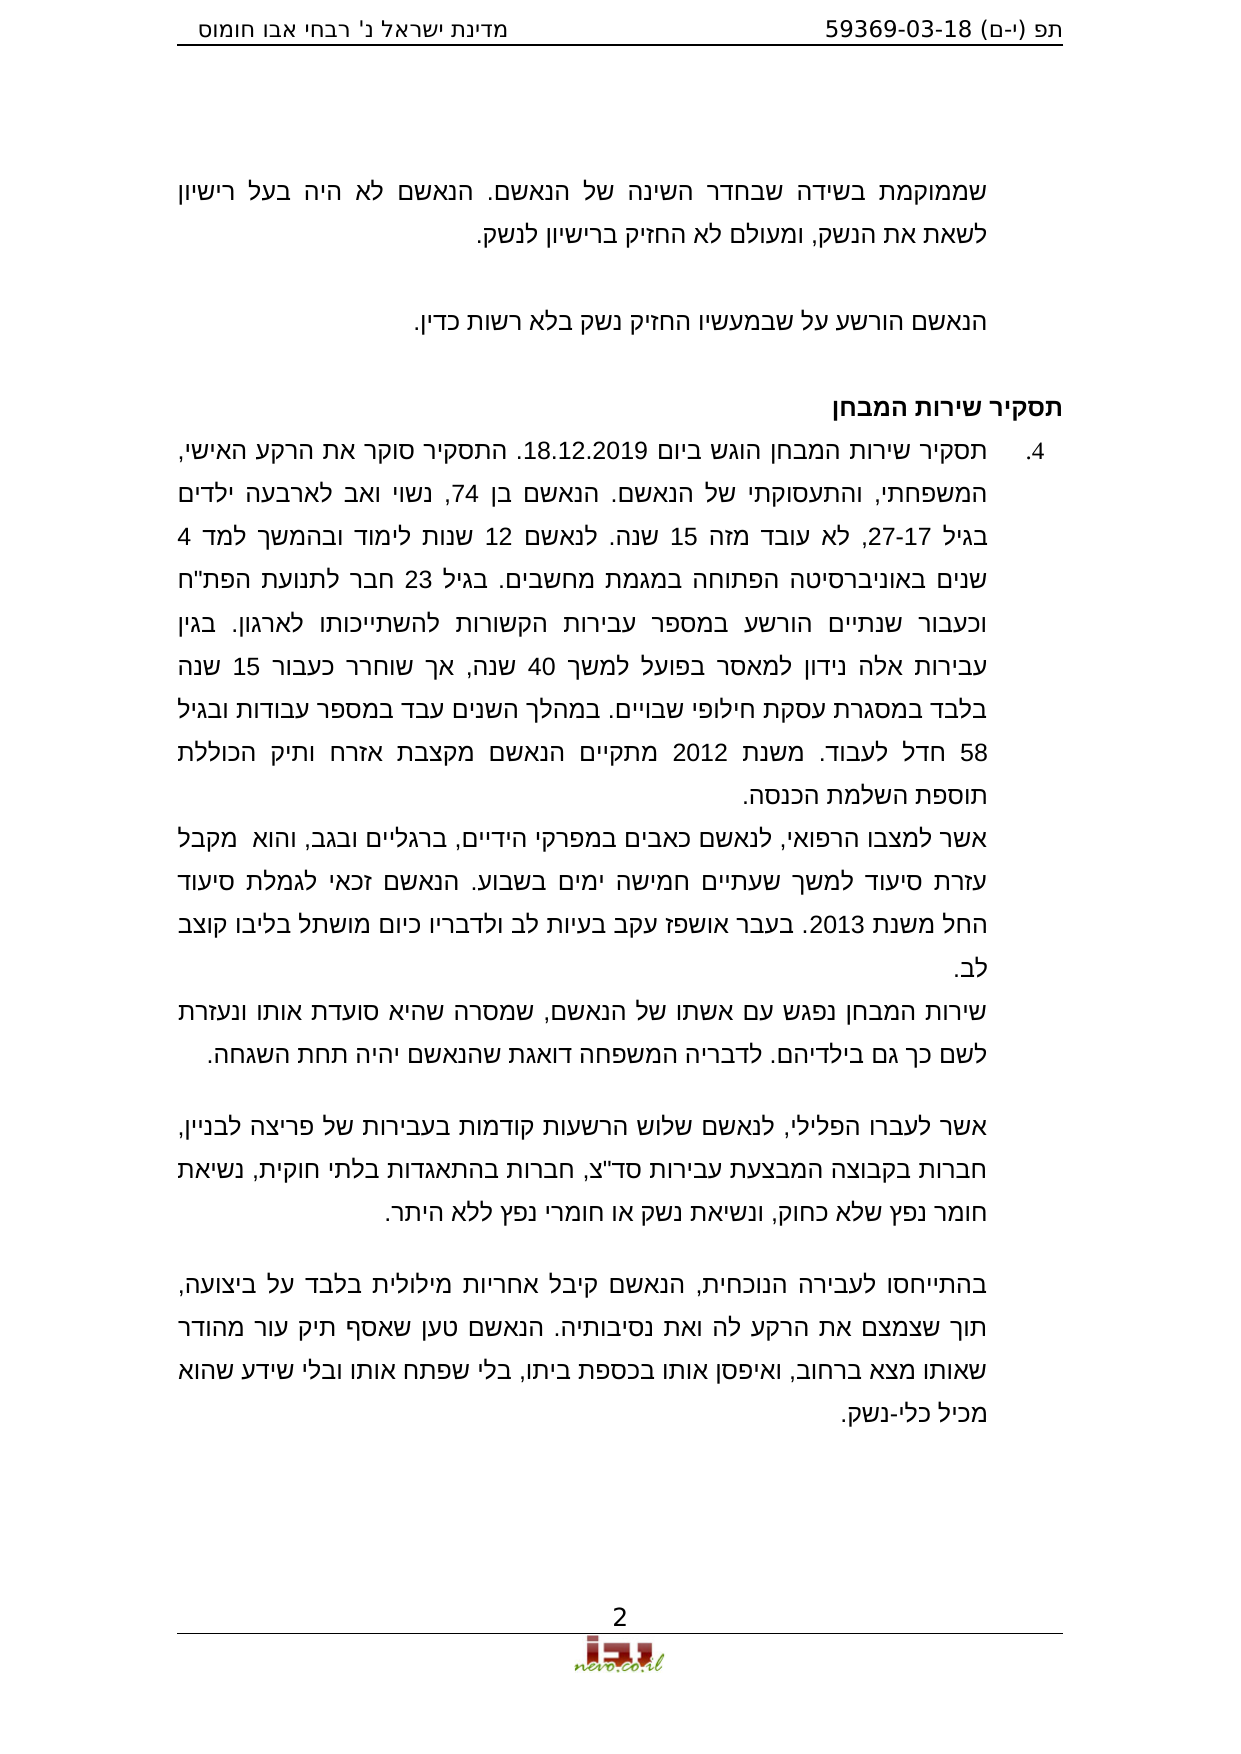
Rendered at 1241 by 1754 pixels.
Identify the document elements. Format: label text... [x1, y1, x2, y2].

text בהתייחסו לעבירה הנוכחית, הנאשם קיבל אחריות מילולית בלבד על ביצועה, תוך שצמצם את הרקע לה ואת נסיבותיה. הנאשם טען שאסף תיק עור מהודר שאותו מצא ברחוב, ואיפסן אותו בכספת ביתו, בלי שפתח אותו ובלי שידע שהוא מכיל כלי-נשק. [177, 1270, 988, 1428]
text תסקיר שירות המבחן [177, 393, 1063, 422]
picture [574, 1635, 666, 1673]
text הנאשם הורשע על שבמעשיו החזיק נשק בלא רשות כדין. [177, 307, 988, 335]
list תסקיר שירות המבחן הוגש ביום 18.12.2019. התסקיר סוקר את הרקע האישי, המשפחתי, והתעסוקתי של הנאשם. הנאשם בן 74, נשוי ואב לארבעה ילדים בגיל 27-17, לא עובד מזה 15 שנה. לנאשם 12 שנות לימוד ובהמשך למד 4 שנים באוניברסיטה הפתוחה במגמת מחשבים. בגיל 23 חבר לתנועת הפת"ח וכעבור שנתיים הורשע במספר עבירות הקשורות להשתייכותו לארגון. בגין עבירות אלה נידון למאסר בפועל למשך 40 שנה, אך שוחרר כעבור 15 שנה בלבד במסגרת עסקת חילופי שבויים. במהלך השנים עבד במספר עבודות ובגיל 58 חדל לעבוד. משנת 2012 מתקיים הנאשם מקצבת אזרח ותיק הכוללת תוספת השלמת הכנסה. [177, 436, 1026, 810]
text אשר למצבו הרפואי, לנאשם כאבים במפרקי הידיים, ברגליים ובגב, והוא מקבל עזרת סיעוד למשך שעתיים חמישה ימים בשבוע. הנאשם זכאי לגמלת סיעוד החל משנת 2013. בעבר אושפז עקב בעיות לב ולדבריו כיום מושתל בליבו קוצב לב. [177, 824, 988, 982]
text שירות המבחן נפגש עם אשתו של הנאשם, שמסרה שהיא סועדת אותו ונעזרת לשם כך גם בילדיהם. לדבריה המשפחה דואגת שהנאשם יהיה תחת השגחה. [177, 997, 988, 1068]
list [177, 177, 1026, 249]
text אשר לעברו הפלילי, לנאשם שלוש הרשעות קודמות בעבירות של פריצה לבניין, חברות בקבוצה המבצעת עבירות סד"צ, חברות בהתאגדות בלתי חוקית, נשיאת חומר נפץ שלא כחוק, ונשיאת נשק או חומרי נפץ ללא היתר. [177, 1112, 988, 1227]
